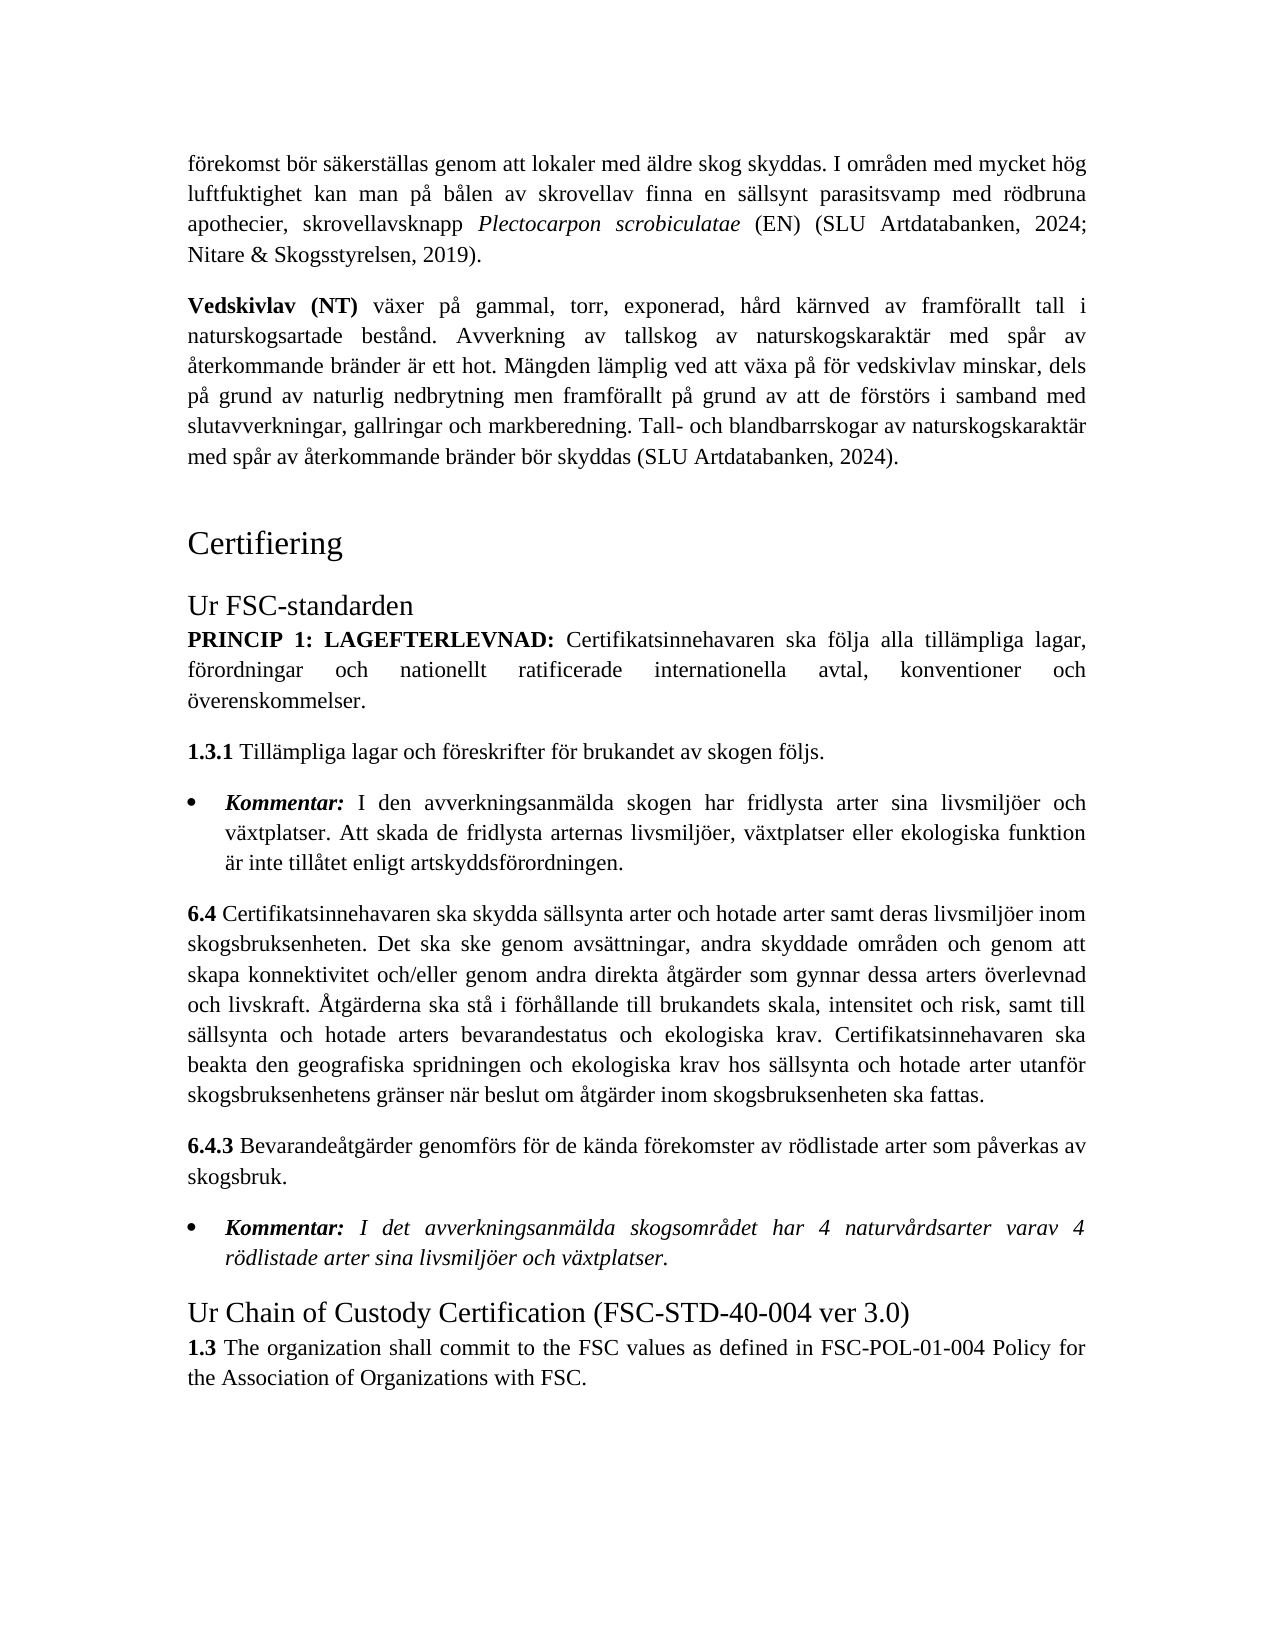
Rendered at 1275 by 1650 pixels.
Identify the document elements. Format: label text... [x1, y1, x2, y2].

text Vedskivlav (NT) växer på gammal, torr, exponerad, hård kärnved av framförallt tall i naturskogsartade bestånd. Avverkning av tallskog av naturskogskaraktär med spår av återkommande bränder är ett hot. Mängden lämplig ved att växa på för vedskivlav minskar, dels på grund av naturlig nedbrytning men framförallt på grund av att de förstörs i samband med slutavverkningar, gallringar och markberedning. Tall- och blandbarrskogar av naturskogskaraktär med spår av återkommande bränder bör skyddas (SLU Artdatabanken, 2024). [187, 292, 1087, 469]
text 6.4 Certifikatsinnehavaren ska skydda sällsynta arter och hotade arter samt deras livsmiljöer inom skogsbruksenheten. Det ska ske genom avsättningar, andra skyddade områden och genom att skapa konnektivitet och/eller genom andra direkta åtgärder som gynnar dessa arters överlevnad och livskraft. Åtgärderna ska stå i förhållande till brukandets skala, intensitet och risk, samt till sällsynta och hotade arters bevarandestatus och ekologiska krav. Certifikatsinnehavaren ska beakta den geografiska spridningen och ekologiska krav hos sällsynta och hotade arter utanför skogsbruksenhetens gränser när beslut om åtgärder inom skogsbruksenheten ska fattas. [187, 900, 1087, 1108]
subtitle Ur FSC-standarden [187, 588, 1087, 621]
text 1.3.1 Tillämpliga lagar och föreskrifter för brukandet av skogen följs. [187, 738, 1087, 764]
subtitle Certifiering [187, 523, 1087, 561]
subtitle Ur Chain of Custody Certification (FSC-STD-40-004 ver 3.0) [187, 1295, 1087, 1329]
text 1.3 The organization shall commit to the FSC values as defined in FSC-POL-01-004 Policy for the Association of Organizations with FSC. [187, 1334, 1087, 1390]
list Kommentar: I den avverkningsanmälda skogen har fridlysta arter sina livsmiljöer och växtplatser. Att skada de fridlysta arternas livsmiljöer, växtplatser eller ekologiska funktion är inte tillåtet enligt artskyddsförordningen. [187, 789, 1087, 876]
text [187, 150, 1087, 267]
text 6.4.3 Bevarandeåtgärder genomförs för de kända förekomster av rödlistade arter som påverkas av skogsbruk. [187, 1133, 1087, 1189]
list Kommentar: I det avverkningsanmälda skogsområdet har 4 naturvårdsarter varav 4 rödlistade arter sina livsmiljöer och växtplatser. [187, 1214, 1087, 1270]
text PRINCIP 1: LAGEFTERLEVNAD: Certifikatsinnehavaren ska följa alla tillämpliga lagar, förordningar och nationellt ratificerade internationella avtal, konventioner och överenskommelser. [187, 626, 1087, 713]
